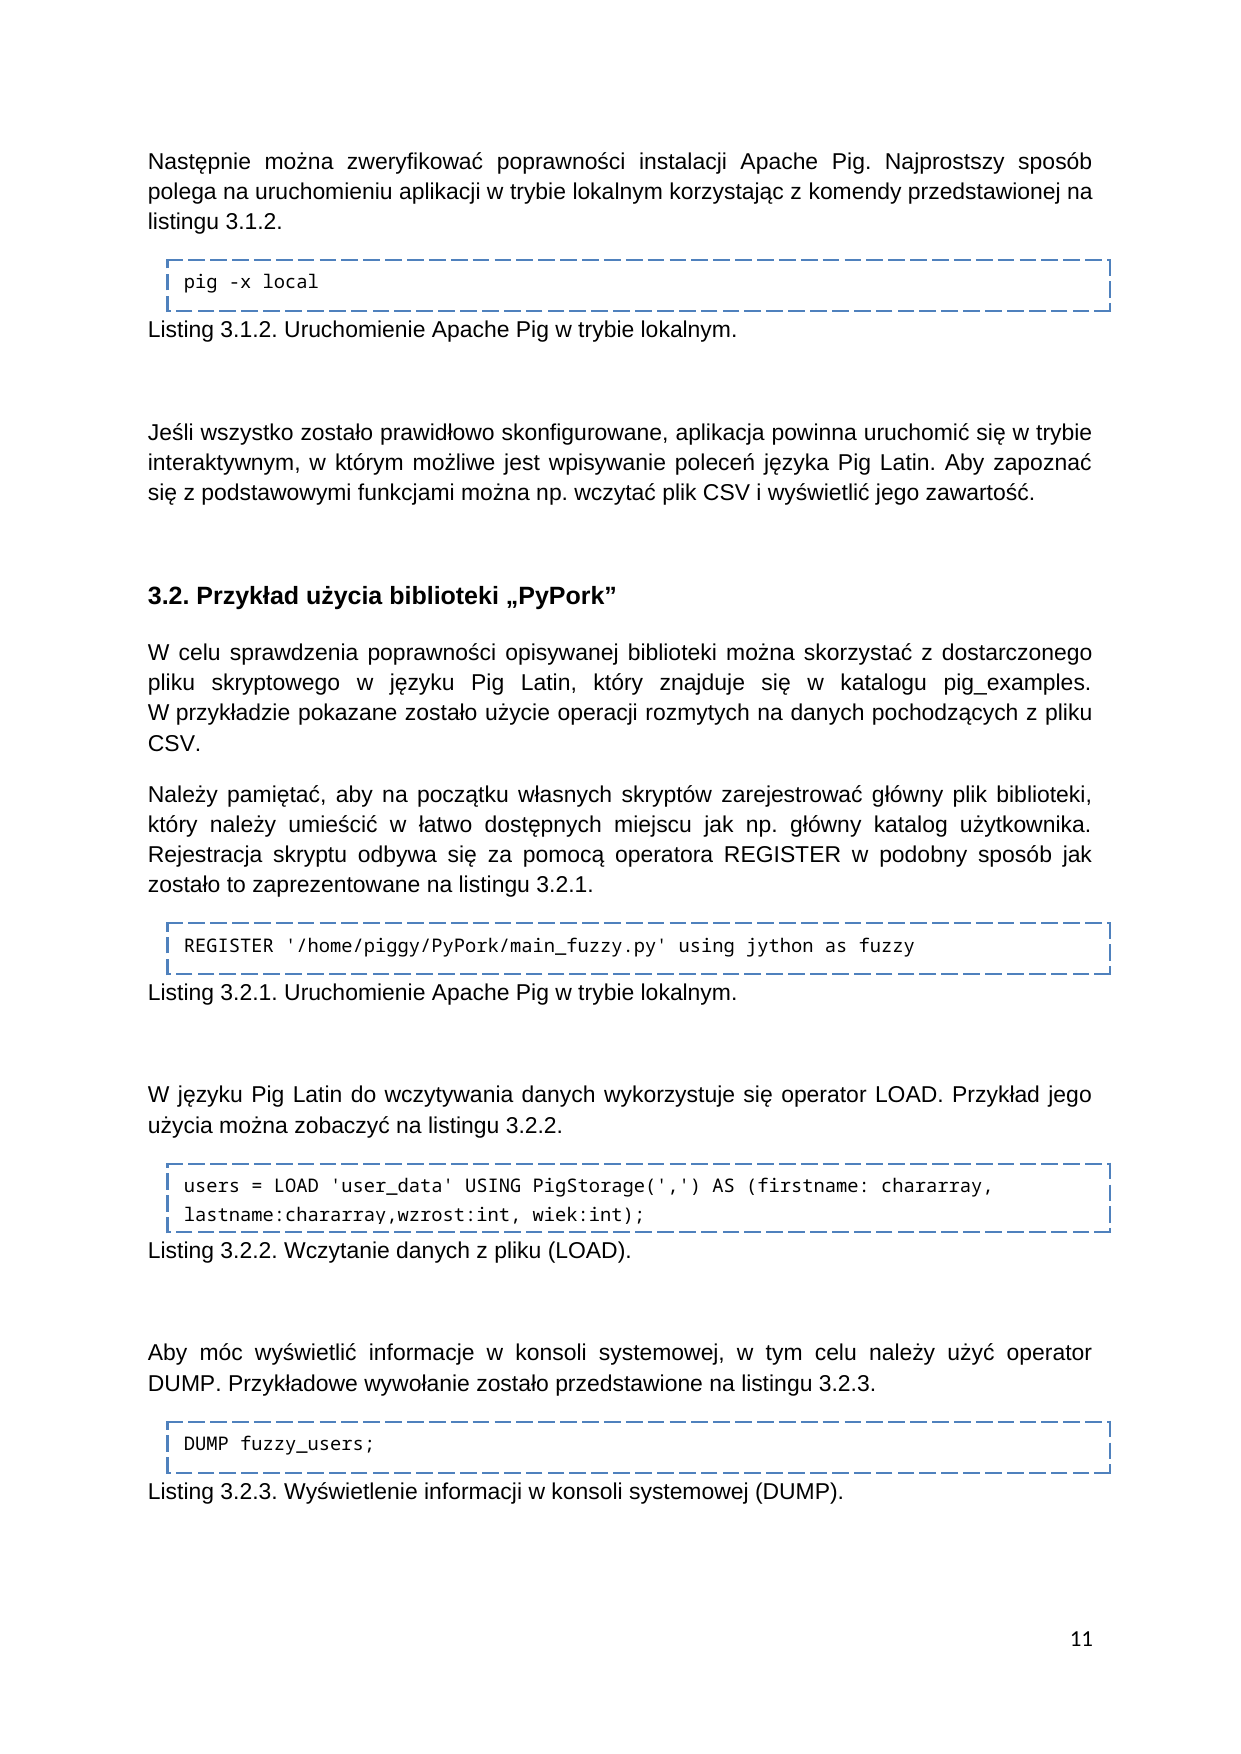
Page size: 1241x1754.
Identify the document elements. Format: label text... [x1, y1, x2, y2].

text Listing 3.2.2. Wczytanie danych z pliku (LOAD). [148, 1163, 1093, 1264]
text Listing 3.2.3. Wyświetlenie informacji w konsoli systemowej (DUMP). [148, 1421, 1093, 1504]
text Następnie można zweryfikować poprawności instalacji Apache Pig. Najprostszy sposób polega na uruchomieniu aplikacji w trybie lokalnym korzystając z komendy przedstawionej na listingu 3.1.2. [148, 148, 1093, 234]
text Należy pamiętać, aby na początku własnych skryptów zarejestrować główny plik biblioteki, który należy umieścić w łatwo dostępnych miejscu jak np. główny katalog użytkownika. Rejestracja skryptu odbywa się za pomocą operatora REGISTER w podobny sposób jak zostało to zaprezentowane na listingu 3.2.1. [148, 781, 1093, 898]
text Aby móc wyświetlić informacje w konsoli systemowej, w tym celu należy użyć operator DUMP. Przykładowe wywołanie zostało przedstawione na listingu 3.2.3. [148, 1339, 1093, 1396]
text W celu sprawdzenia poprawności opisywanej biblioteki można skorzystać z dostarczonego pliku skryptowego w języku Pig Latin, który znajduje się w katalogu pig_examples. W przykładzie pokazane zostało użycie operacji rozmytych na danych pochodzących z pliku CSV. [148, 639, 1093, 756]
text Jeśli wszystko zostało prawidłowo skonfigurowane, aplikacja powinna uruchomić się w trybie interaktywnym, w którym możliwe jest wpisywanie poleceń języka Pig Latin. Aby zapoznać się z podstawowymi funkcjami można np. wczytać plik CSV i wyświetlić jego zawartość. [148, 418, 1093, 505]
subtitle 3.2. Przykład użycia biblioteki „PyPork” [148, 581, 1093, 610]
text Listing 3.1.2. Uruchomienie Apache Pig w trybie lokalnym. [148, 316, 1093, 343]
text Listing 3.2.1. Uruchomienie Apache Pig w trybie lokalnym. [148, 922, 1093, 1006]
text W języku Pig Latin do wczytywania danych wykorzystuje się operator LOAD. Przykład jego użycia można zobaczyć na listingu 3.2.2. [148, 1081, 1093, 1138]
